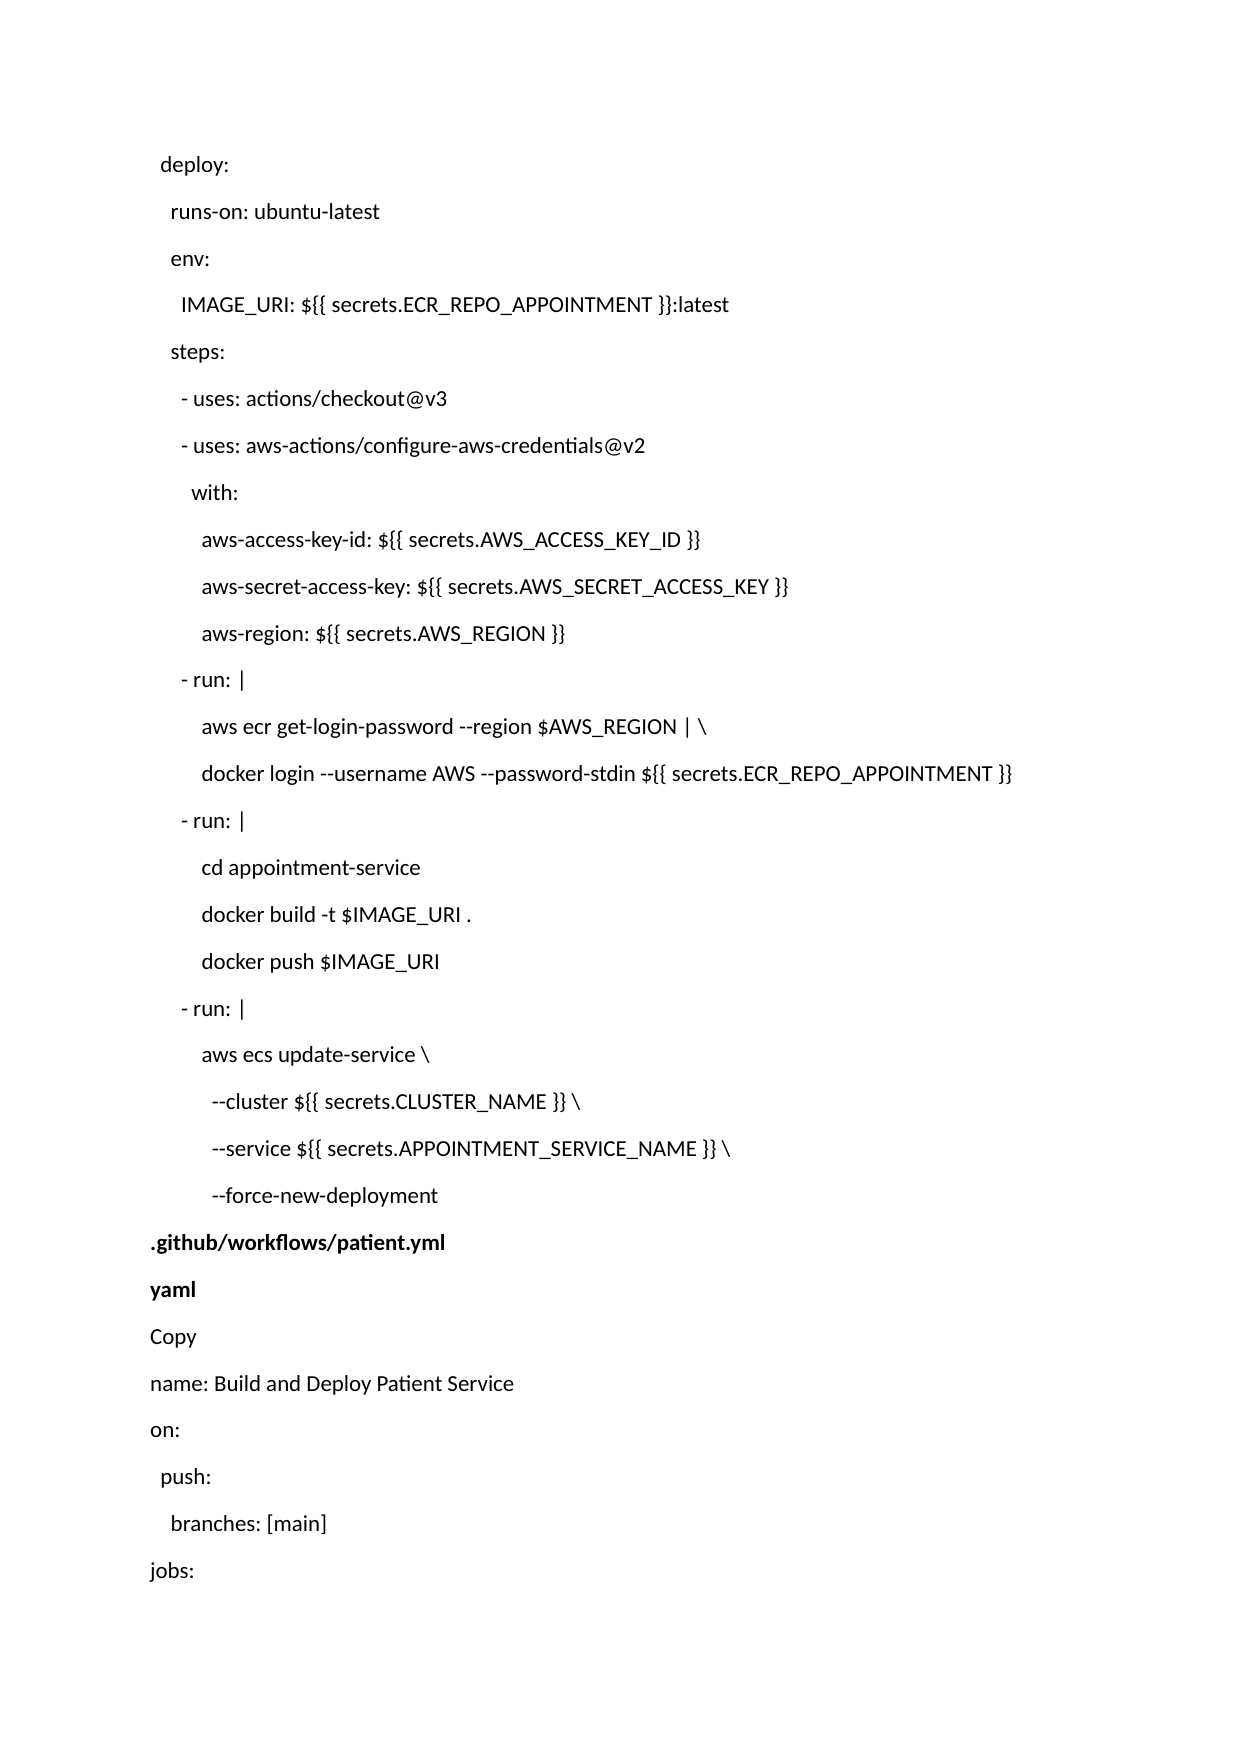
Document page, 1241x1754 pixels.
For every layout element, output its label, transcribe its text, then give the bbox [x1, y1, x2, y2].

text - run: | [150, 994, 1090, 1022]
text runs-on: ubuntu-latest [150, 197, 1090, 225]
text aws-access-key-id: ${{ secrets.AWS_ACCESS_KEY_ID }} [150, 525, 1090, 553]
text Copy [150, 1322, 1090, 1350]
text - run: | [150, 806, 1090, 834]
text aws-region: ${{ secrets.AWS_REGION }} [150, 619, 1090, 647]
text aws-secret-access-key: ${{ secrets.AWS_SECRET_ACCESS_KEY }} [150, 572, 1090, 600]
text steps: [150, 337, 1090, 366]
text --service ${{ secrets.APPOINTMENT_SERVICE_NAME }} \ [150, 1134, 1090, 1162]
text --cluster ${{ secrets.CLUSTER_NAME }} \ [150, 1087, 1090, 1116]
text docker login --username AWS --password-stdin ${{ secrets.ECR_REPO_APPOINTMENT }} [150, 759, 1090, 787]
text jobs: [150, 1556, 1090, 1584]
text - run: | [150, 666, 1090, 694]
text docker push $IMAGE_URI [150, 947, 1090, 975]
text docker build -t $IMAGE_URI . [150, 900, 1090, 928]
text on: [150, 1416, 1090, 1444]
text - uses: actions/checkout@v3 [150, 384, 1090, 412]
text env: [150, 244, 1090, 272]
text yaml [150, 1275, 1090, 1303]
text - uses: aws-actions/configure-aws-credentials@v2 [150, 431, 1090, 459]
text IMAGE_URI: ${{ secrets.ECR_REPO_APPOINTMENT }}:latest [150, 291, 1090, 319]
text cd appointment-service [150, 853, 1090, 881]
text name: Build and Deploy Patient Service [150, 1369, 1090, 1397]
text .github/workflows/patient.yml [150, 1228, 1090, 1256]
text with: [150, 478, 1090, 506]
text --force-new-deployment [150, 1181, 1090, 1209]
text push: [150, 1462, 1090, 1491]
text branches: [main] [150, 1509, 1090, 1537]
text deploy: [150, 150, 1090, 178]
text aws ecr get-login-password --region $AWS_REGION | \ [150, 712, 1090, 741]
text aws ecs update-service \ [150, 1041, 1090, 1069]
